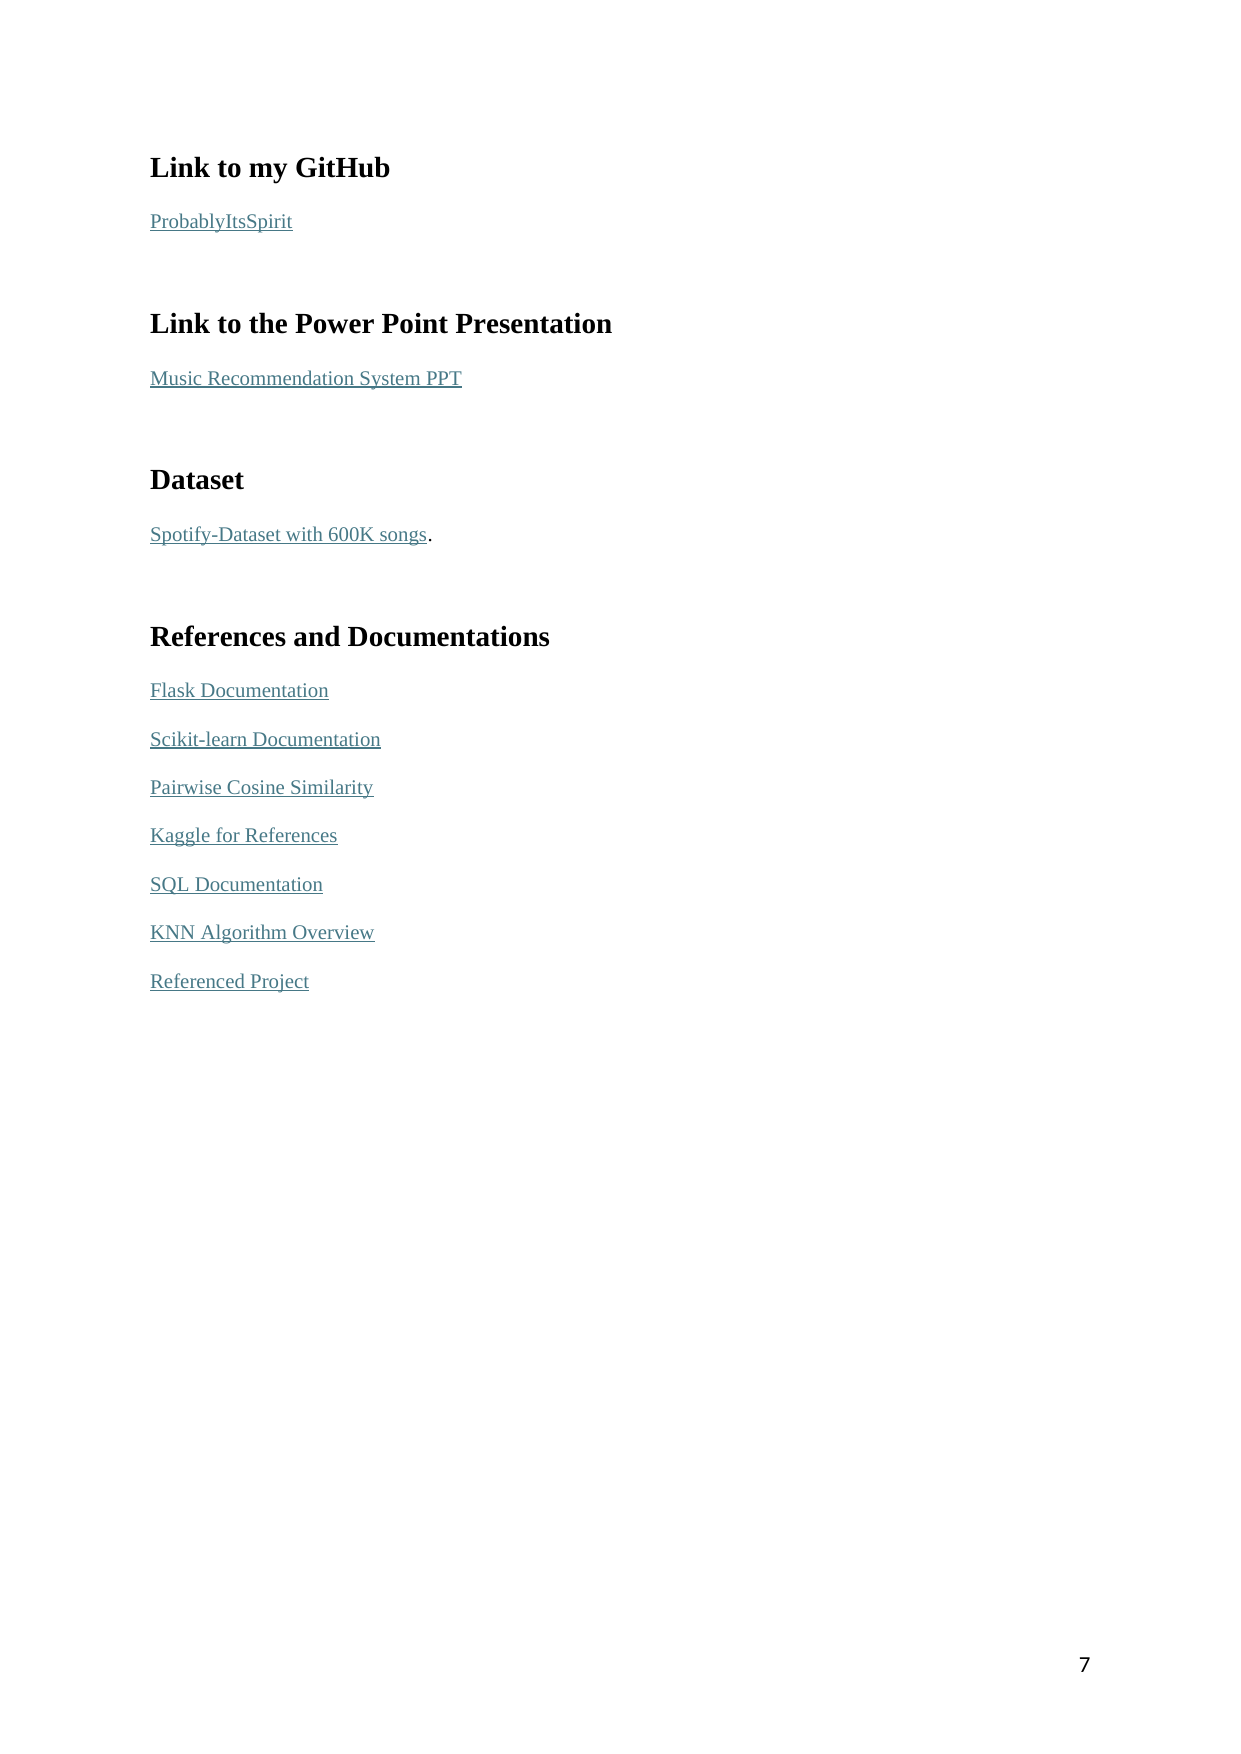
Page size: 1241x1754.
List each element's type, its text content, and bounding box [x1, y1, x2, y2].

text Kaggle for References [150, 823, 1090, 847]
text ProbablyItsSpirit [150, 209, 1090, 233]
text Link to my GitHub [150, 150, 1090, 183]
text Music Recommendation System PPT [150, 366, 1090, 390]
text Spotify-Dataset with 600K songs. [150, 522, 1090, 546]
text KNN Algorithm Overview [150, 920, 1090, 944]
text Scikit-learn Documentation [150, 727, 1090, 751]
text References and Documentations [150, 619, 1090, 652]
text Dataset [150, 462, 1090, 496]
text Link to the Power Point Presentation [150, 306, 1090, 340]
text SQL Documentation [150, 872, 1090, 896]
text Flask Documentation [150, 678, 1090, 702]
text Pairwise Cosine Similarity [150, 775, 1090, 799]
text Referenced Project [150, 969, 1090, 993]
